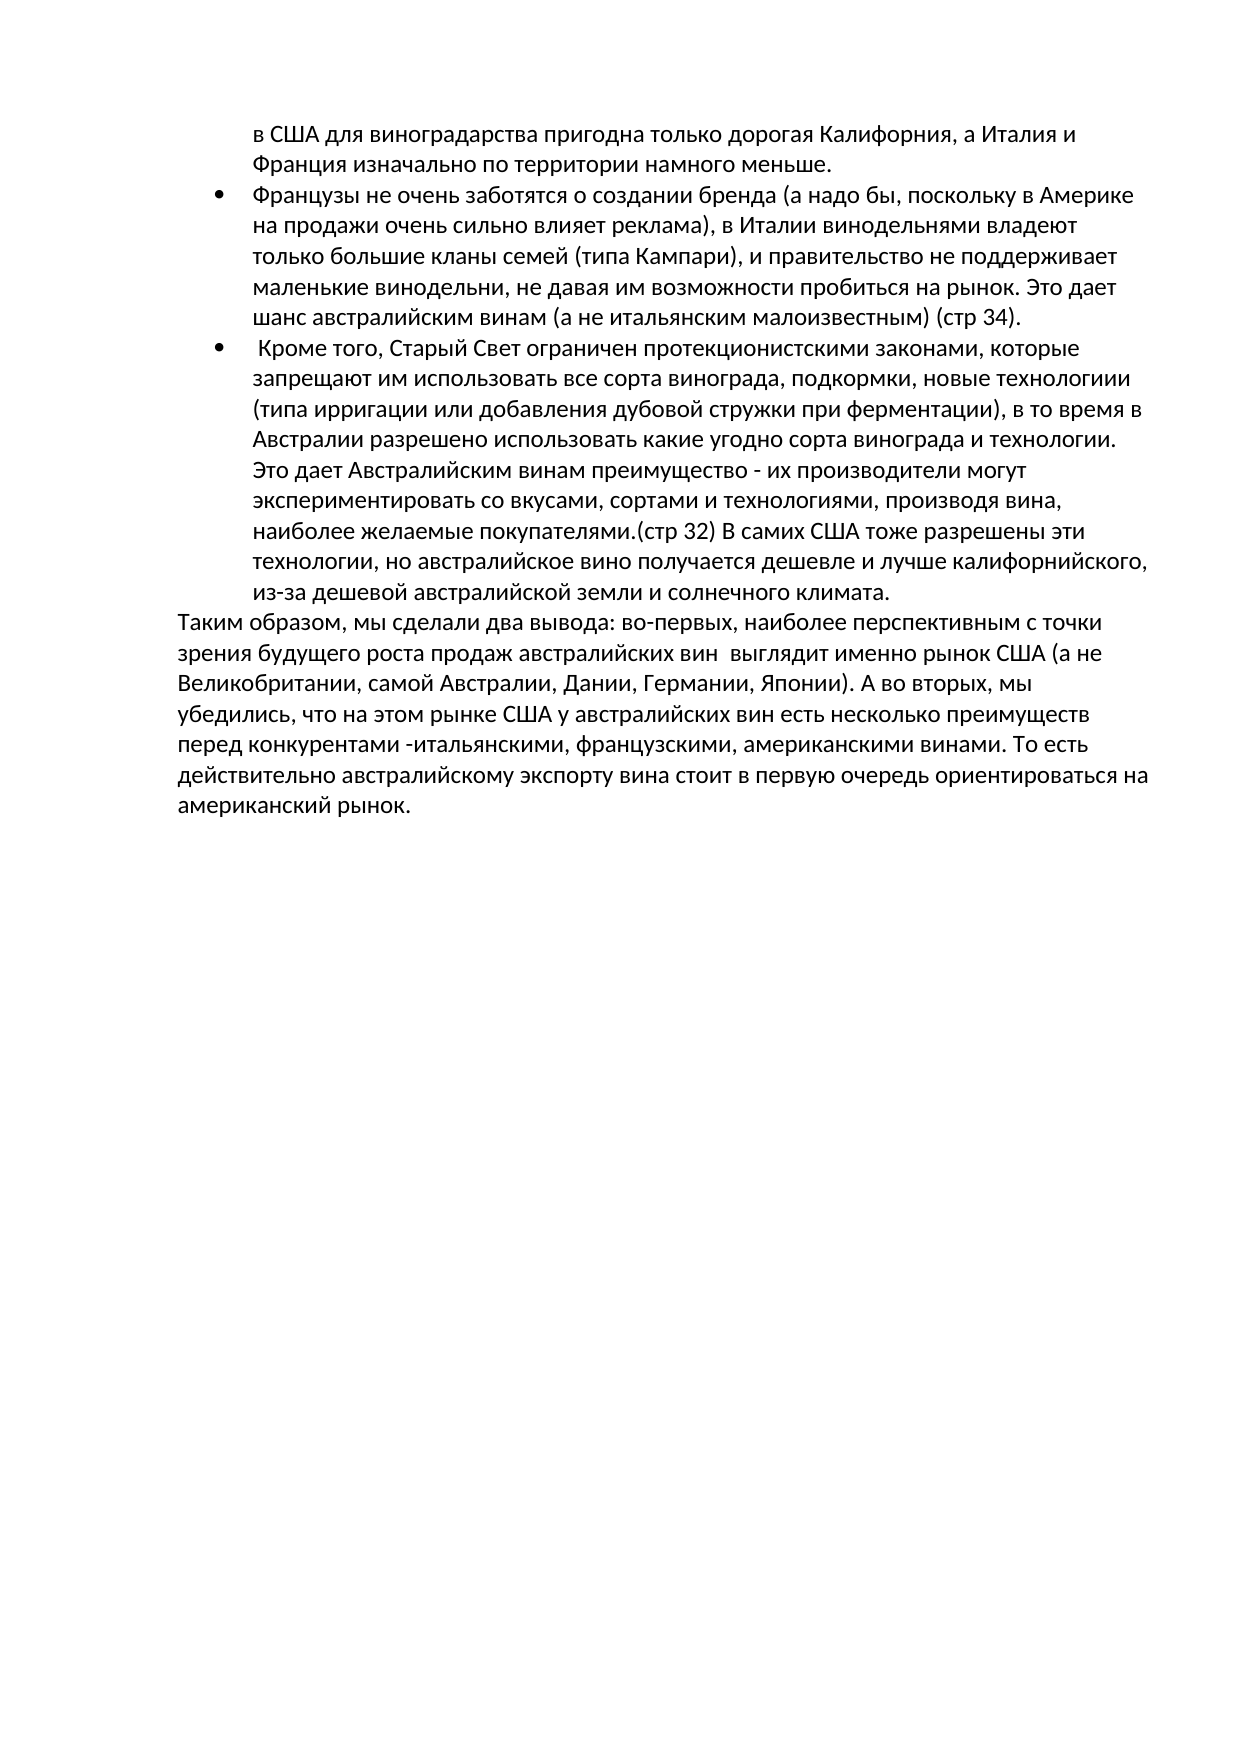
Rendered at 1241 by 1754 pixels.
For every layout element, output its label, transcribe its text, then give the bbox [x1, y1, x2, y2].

list Кроме того, Старый Свет ограничен протекционистскими законами, которые запрещают им использовать все сорта винограда, подкормки, новые технологиии (типа ирригации или добавления дубовой стружки при ферментации), в то время в Австралии разрешено использовать какие угодно сорта винограда и технологии. Это дает Австралийским винам преимущество - их производители могут экспериментировать со вкусами, сортами и технологиями, производя вина, наиболее желаемые покупателями.(стр 32) В самих США тоже разрешены эти технологии, но австралийское вино получается дешевле и лучше калифорнийского, из-за дешевой австралийской земли и солнечного климата. [215, 332, 1152, 606]
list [215, 118, 1152, 179]
text Таким образом, мы сделали два вывода: во-первых, наиболее перспективным с точки зрения будущего роста продаж австралийских вин выглядит именно рынок США (а не Великобритании, самой Австралии, Дании, Германии, Японии). А во вторых, мы убедились, что на этом рынке США у австралийских вин есть несколько преимуществ перед конкурентами -итальянскими, французскими, американскими винами. То есть действительно австралийскому экспорту вина стоит в первую очередь ориентироваться на американский рынок. [177, 606, 1152, 820]
list Французы не очень заботятся о создании бренда (а надо бы, поскольку в Америке на продажи очень сильно влияет реклама), в Италии винодельнями владеют только большие кланы семей (типа Кампари), и правительство не поддерживает маленькие винодельни, не давая им возможности пробиться на рынок. Это дает шанс австралийским винам (а не итальянским малоизвестным) (стр 34). [215, 179, 1152, 332]
